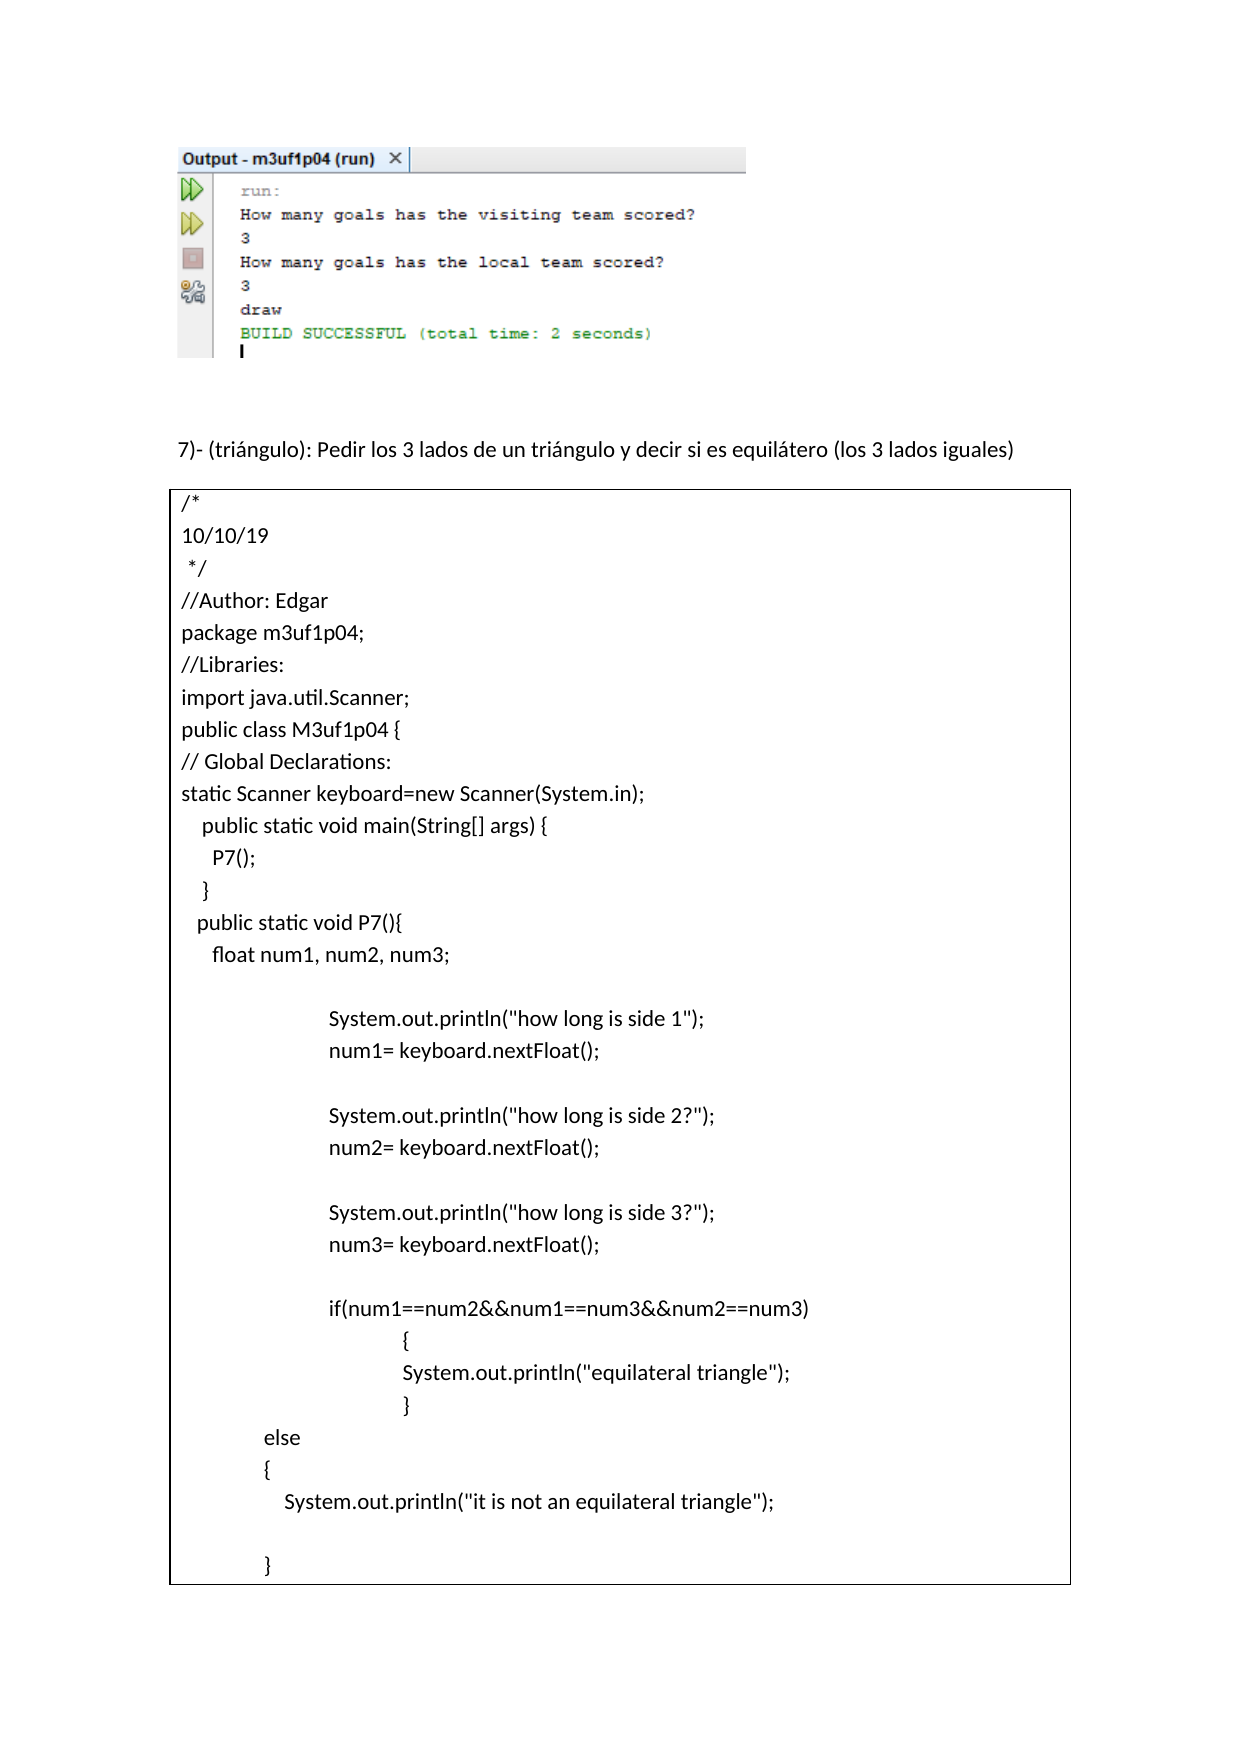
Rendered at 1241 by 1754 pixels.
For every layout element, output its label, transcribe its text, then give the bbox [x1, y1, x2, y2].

picture [177, 147, 746, 358]
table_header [171, 490, 1070, 1583]
text 7)- (triángulo): Pedir los 3 lados de un triángulo y decir si es equilátero (los 3 lados iguales) [177, 435, 1063, 463]
